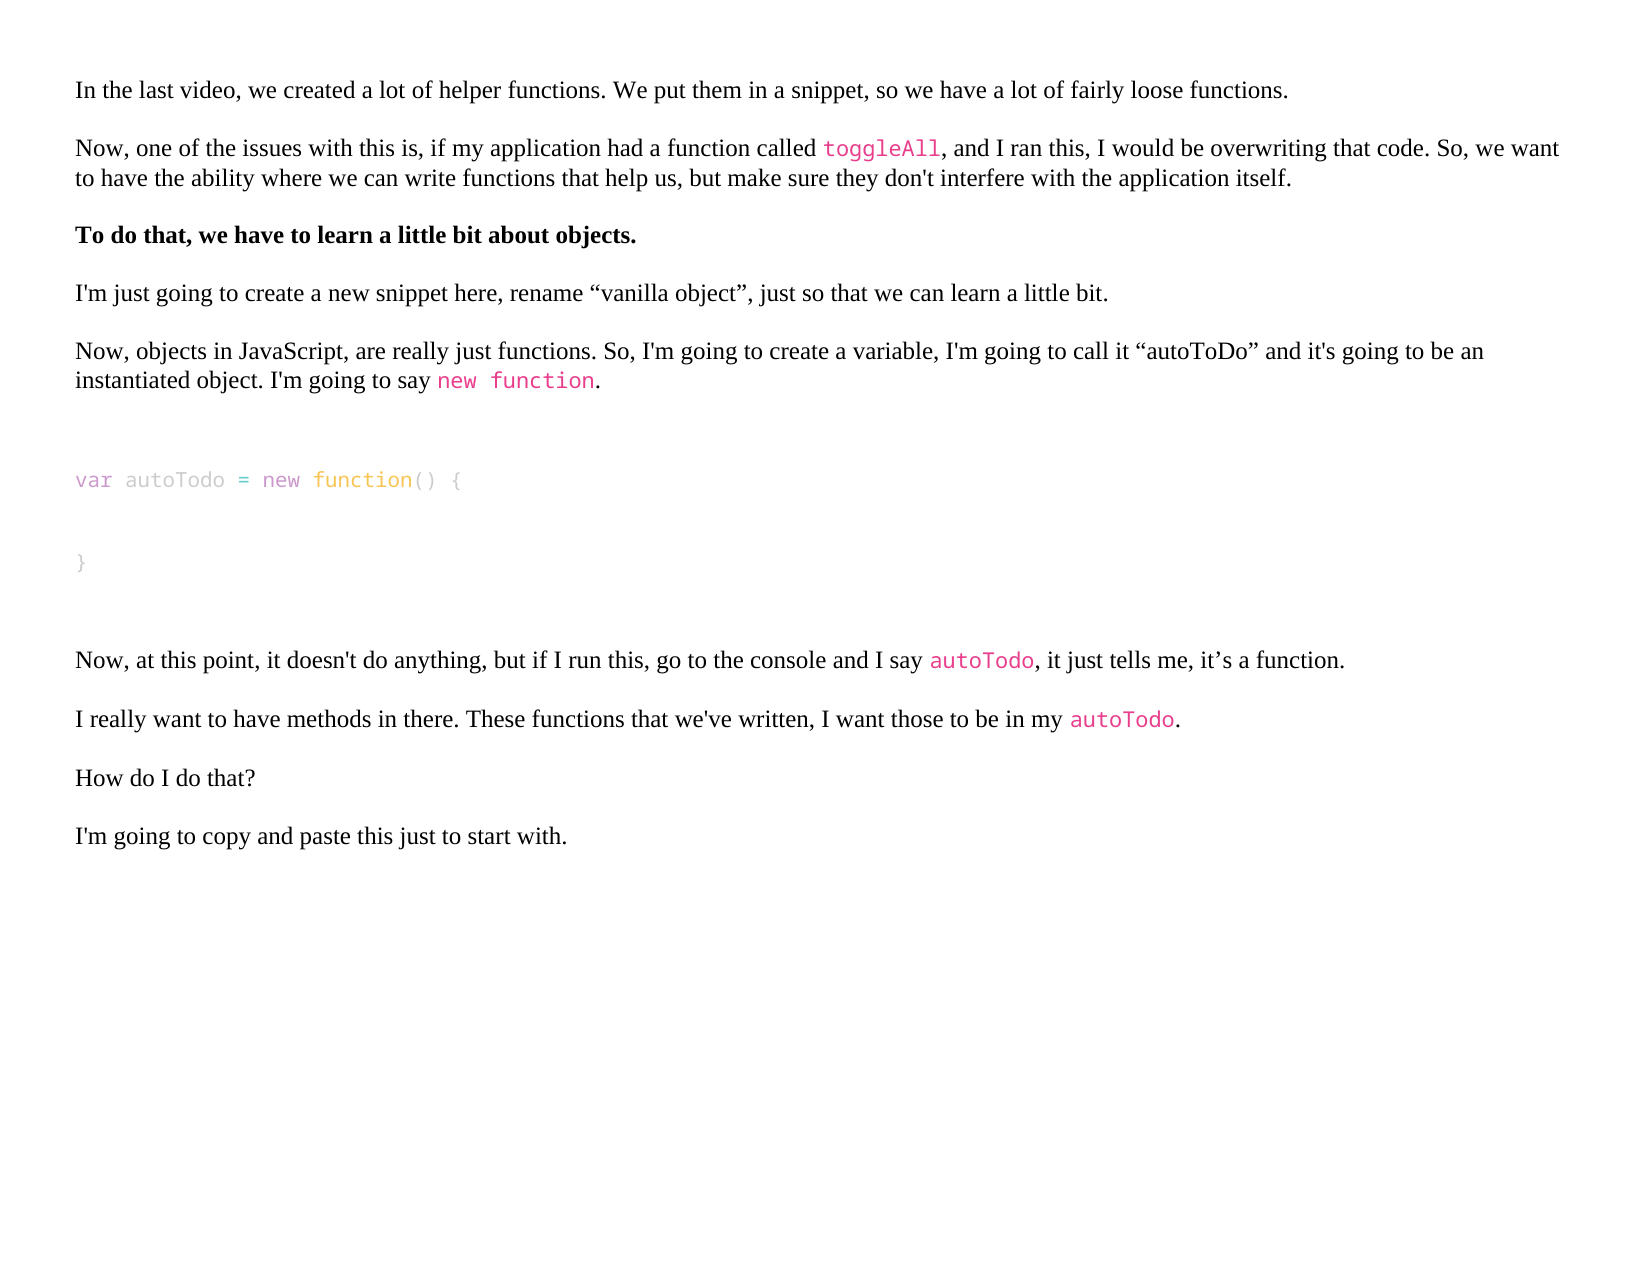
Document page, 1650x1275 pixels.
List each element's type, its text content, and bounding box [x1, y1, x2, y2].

text Now, one of the issues with this is, if my application had a function called toggleAll, and I ran this, I would be overwriting that code. So, we want to have the ability where we can write functions that help us, but make sure they don't interfere with the application itself. [75, 133, 1575, 191]
text Now, objects in JavaScript, are really just functions. So, I'm going to create a variable, I'm going to call it “autoToDo” and it's going to be an instantiated object. I'm going to say new function. [75, 336, 1575, 395]
text } [75, 547, 1575, 576]
text I really want to have methods in there. These functions that we've written, I want those to be in my autoTodo. [75, 704, 1575, 734]
text In the last video, we created a lot of helper functions. We put them in a snippet, so we have a lot of fairly loose functions. [75, 75, 1575, 104]
text I'm going to copy and paste this just to start with. [75, 821, 1575, 849]
text Now, at this point, it doesn't do anything, but if I run this, go to the console and I say autoTodo, it just tells me, it’s a function. [75, 645, 1575, 675]
text To do that, we have to learn a little bit about objects. [75, 221, 1575, 249]
text How do I do that? [75, 763, 1575, 792]
text var autoTodo = new function() { [75, 465, 1575, 494]
text I'm just going to create a new snippet here, rename “vanilla object”, just so that we can learn a little bit. [75, 278, 1575, 307]
